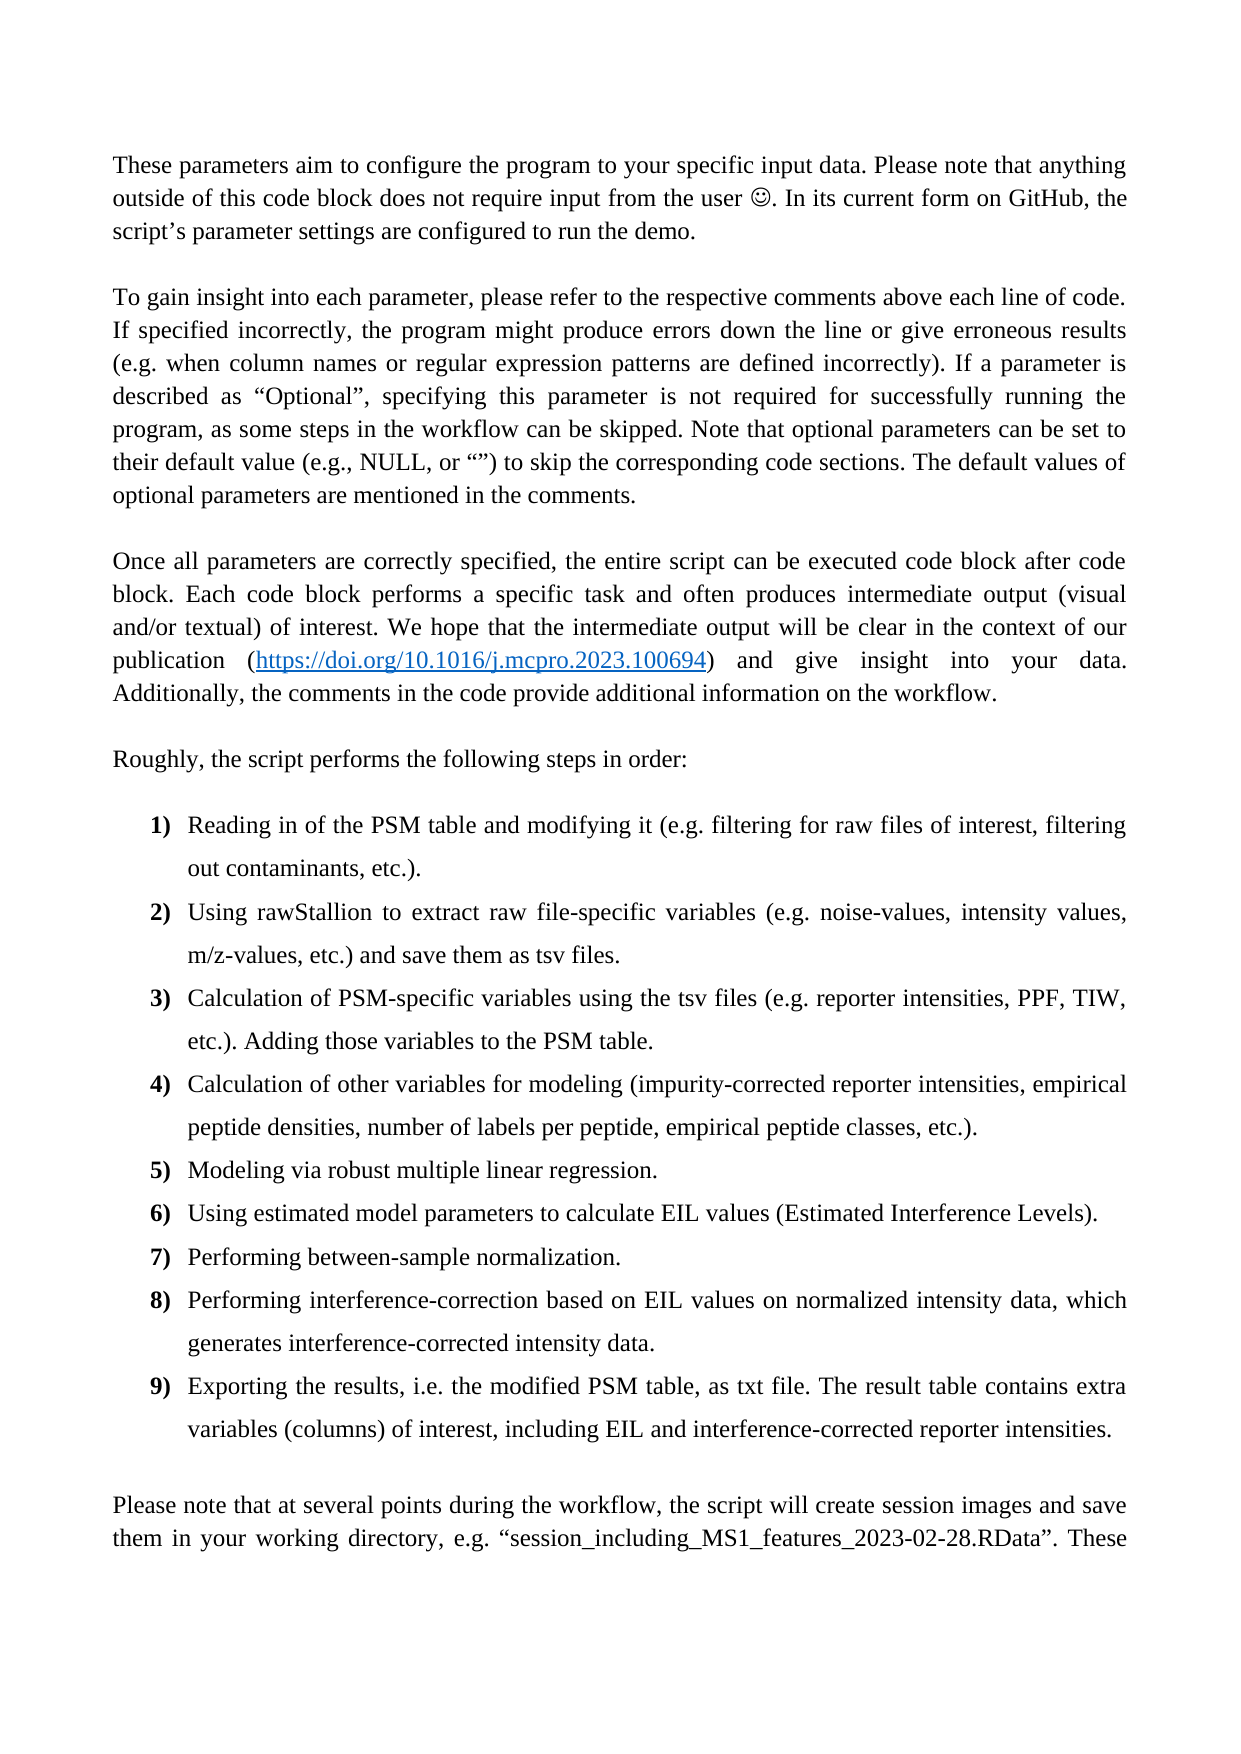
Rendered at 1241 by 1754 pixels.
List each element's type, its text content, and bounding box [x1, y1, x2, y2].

list Calculation of other variables for modeling (impurity-corrected reporter intensities, empirical peptide densities, number of labels per peptide, empirical peptide classes, etc.). [150, 1069, 1128, 1141]
list Reading in of the PSM table and modifying it (e.g. filtering for raw files of interest, filtering out contaminants, etc.). [150, 810, 1128, 882]
list Calculation of PSM-specific variables using the tsv files (e.g. reporter intensities, PPF, TIW, etc.). Adding those variables to the PSM table. [150, 983, 1128, 1055]
list Using estimated model parameters to calculate EIL values (Estimated Interference Levels). [150, 1198, 1128, 1227]
text Roughly, the script performs the following steps in order: [112, 744, 1128, 773]
list Performing interference-correction based on EIL values on normalized intensity data, which generates interference-corrected intensity data. [150, 1285, 1128, 1357]
text To gain insight into each parameter, please refer to the respective comments above each line of code. If specified incorrectly, the program might produce errors down the line or give erroneous results (e.g. when column names or regular expression patterns are defined incorrectly). If a parameter is described as “Optional”, specifying this parameter is not required for successfully running the program, as some steps in the workflow can be skipped. Note that optional parameters can be set to their default value (e.g., NULL, or “”) to skip the corresponding code sections. The default values of optional parameters are mentioned in the comments. [112, 282, 1128, 509]
list Exporting the results, i.e. the modified PSM table, as txt file. The result table contains extra variables (columns) of interest, including EIL and interference-corrected reporter intensities. [150, 1371, 1128, 1443]
text Once all parameters are correctly specified, the entire script can be executed code block after code block. Each code block performs a specific task and often produces intermediate output (visual and/or textual) of interest. We hope that the intermediate output will be clear in the context of our publication (https://doi.org/10.1016/j.mcpro.2023.100694) and give insight into your data. Additionally, the comments in the code provide additional information on the workflow. [112, 546, 1128, 707]
list Modeling via robust multiple linear regression. [150, 1155, 1128, 1184]
list Using rawStallion to extract raw file-specific variables (e.g. noise-values, intensity values, m/z-values, etc.) and save them as tsv files. [150, 897, 1128, 968]
text These parameters aim to configure the program to your specific input data. Please note that anything outside of this code block does not require input from the user . In its current form on GitHub, the script’s parameter settings are configured to run the demo. [112, 150, 1128, 245]
list Performing between-sample normalization. [150, 1242, 1128, 1270]
